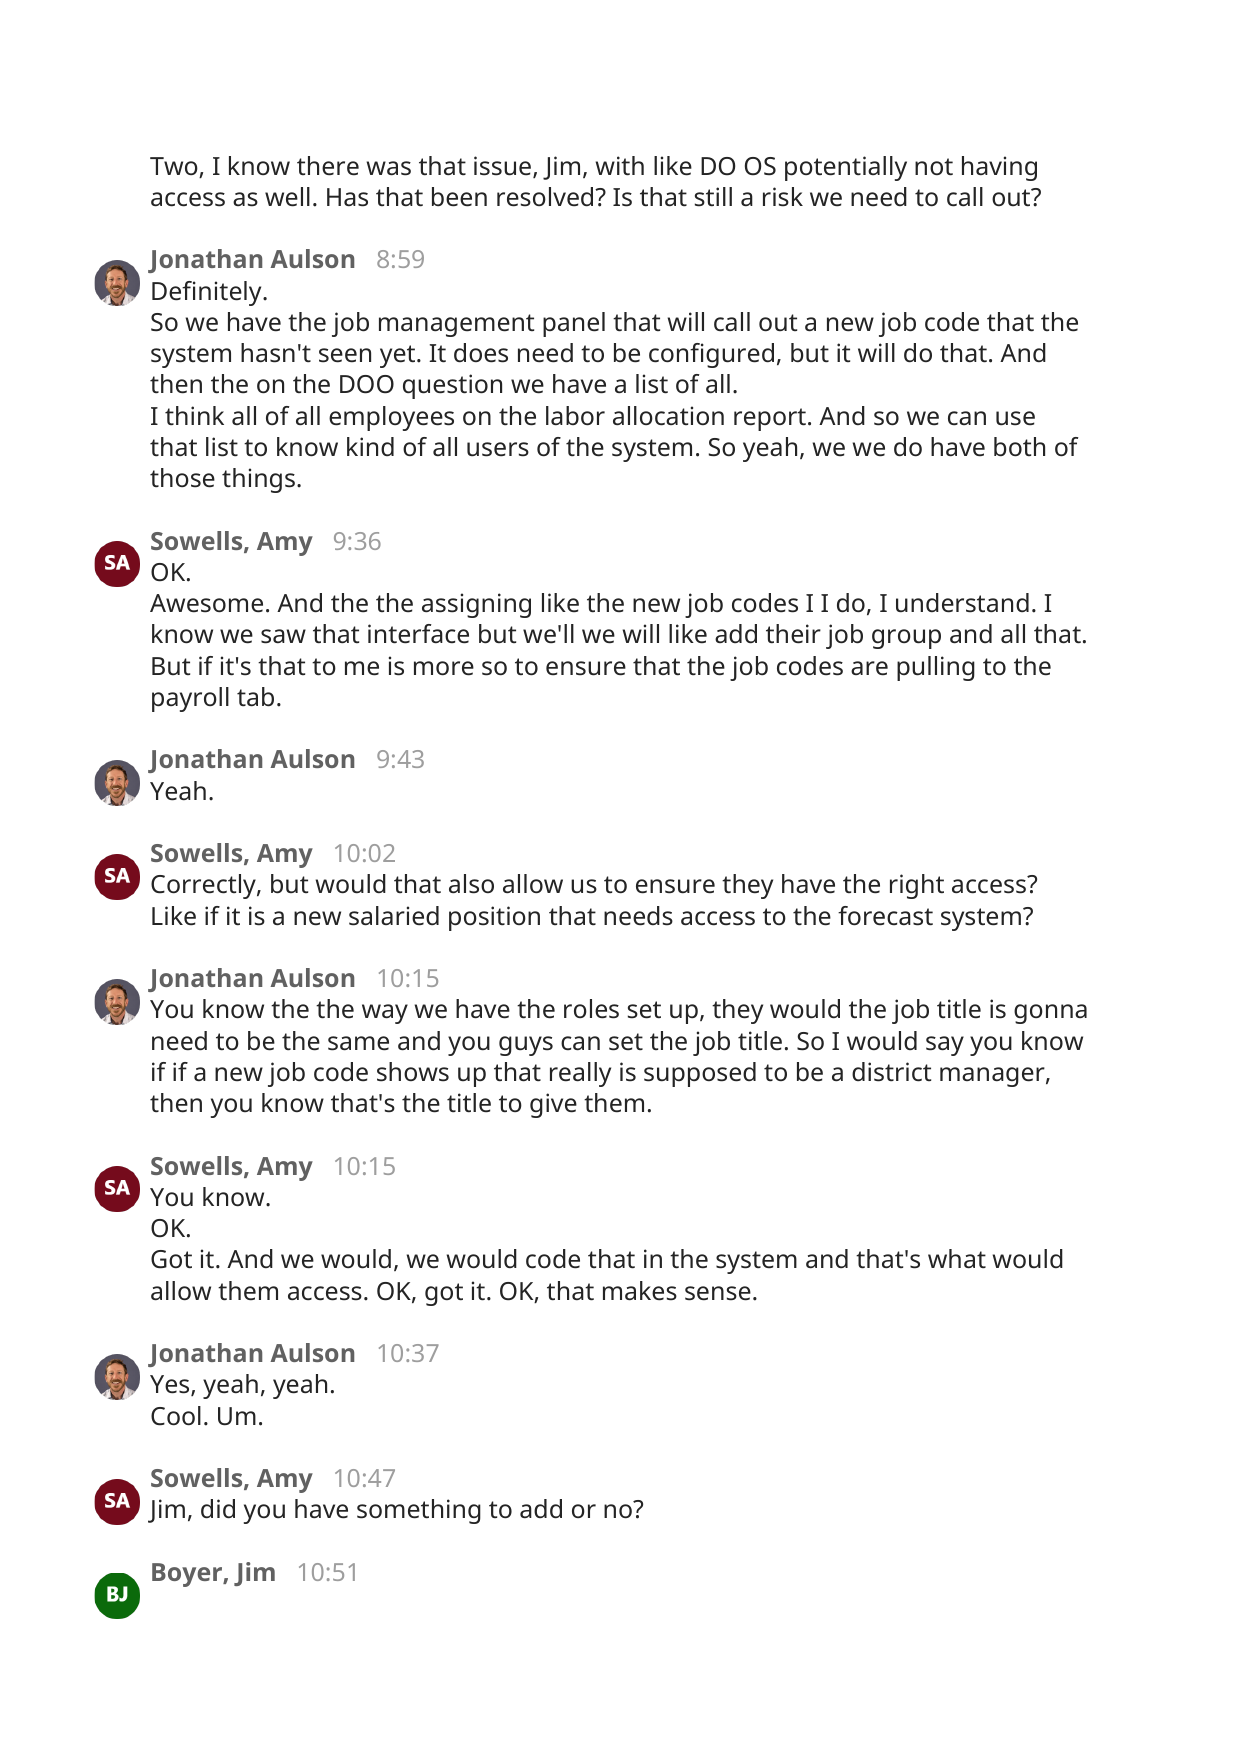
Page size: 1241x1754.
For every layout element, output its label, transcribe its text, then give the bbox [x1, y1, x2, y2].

picture [94, 979, 140, 1025]
text Jonathan Aulson 9:43 Yeah. [150, 712, 1090, 806]
text Jonathan Aulson 10:37 Yes, yeah, yeah. Cool. Um. [150, 1306, 1090, 1431]
picture [94, 260, 140, 306]
text Jonathan Aulson 10:15 You know the the way we have the roles set up, they would the job title is gonna need to be the same and you guys can set the job title. So I would say you know if if a new job code shows up that really is supposed to be a district manager, then you know that's the title to give them. [150, 931, 1090, 1119]
text Sowells, Amy 10:15 You know. OK. Got it. And we would, we would code that in the system and that's what would allow them access. OK, got it. OK, that makes sense. [150, 1119, 1090, 1306]
picture [94, 1573, 140, 1619]
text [150, 1525, 1090, 1587]
text Sowells, Amy 10:47 Jim, did you have something to add or no? [150, 1431, 1090, 1525]
picture [94, 541, 140, 587]
text Sowells, Amy 9:36 OK. Awesome. And the the assigning like the new job codes I I do, I understand. I know we saw that interface but we'll we will like add their job group and all that. But if it's that to me is more so to ensure that the job codes are pulling to the payroll tab. [150, 494, 1090, 712]
picture [94, 760, 140, 806]
text Sowells, Amy 10:02 Correctly, but would that also allow us to ensure they have the right access? Like if it is a new salaried position that needs access to the forecast system? [150, 806, 1090, 931]
picture [94, 1354, 140, 1400]
text Jonathan Aulson 8:59 Definitely. So we have the job management panel that will call out a new job code that the system hasn't seen yet. It does need to be configured, but it will do that. And then the on the DOO question we have a list of all. I think all of all employees on the labor allocation report. And so we can use that list to know kind of all users of the system. So yeah, we we do have both of those things. [150, 212, 1090, 494]
picture [94, 1166, 140, 1212]
picture [94, 1479, 140, 1525]
picture [94, 854, 140, 900]
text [150, 150, 1090, 212]
